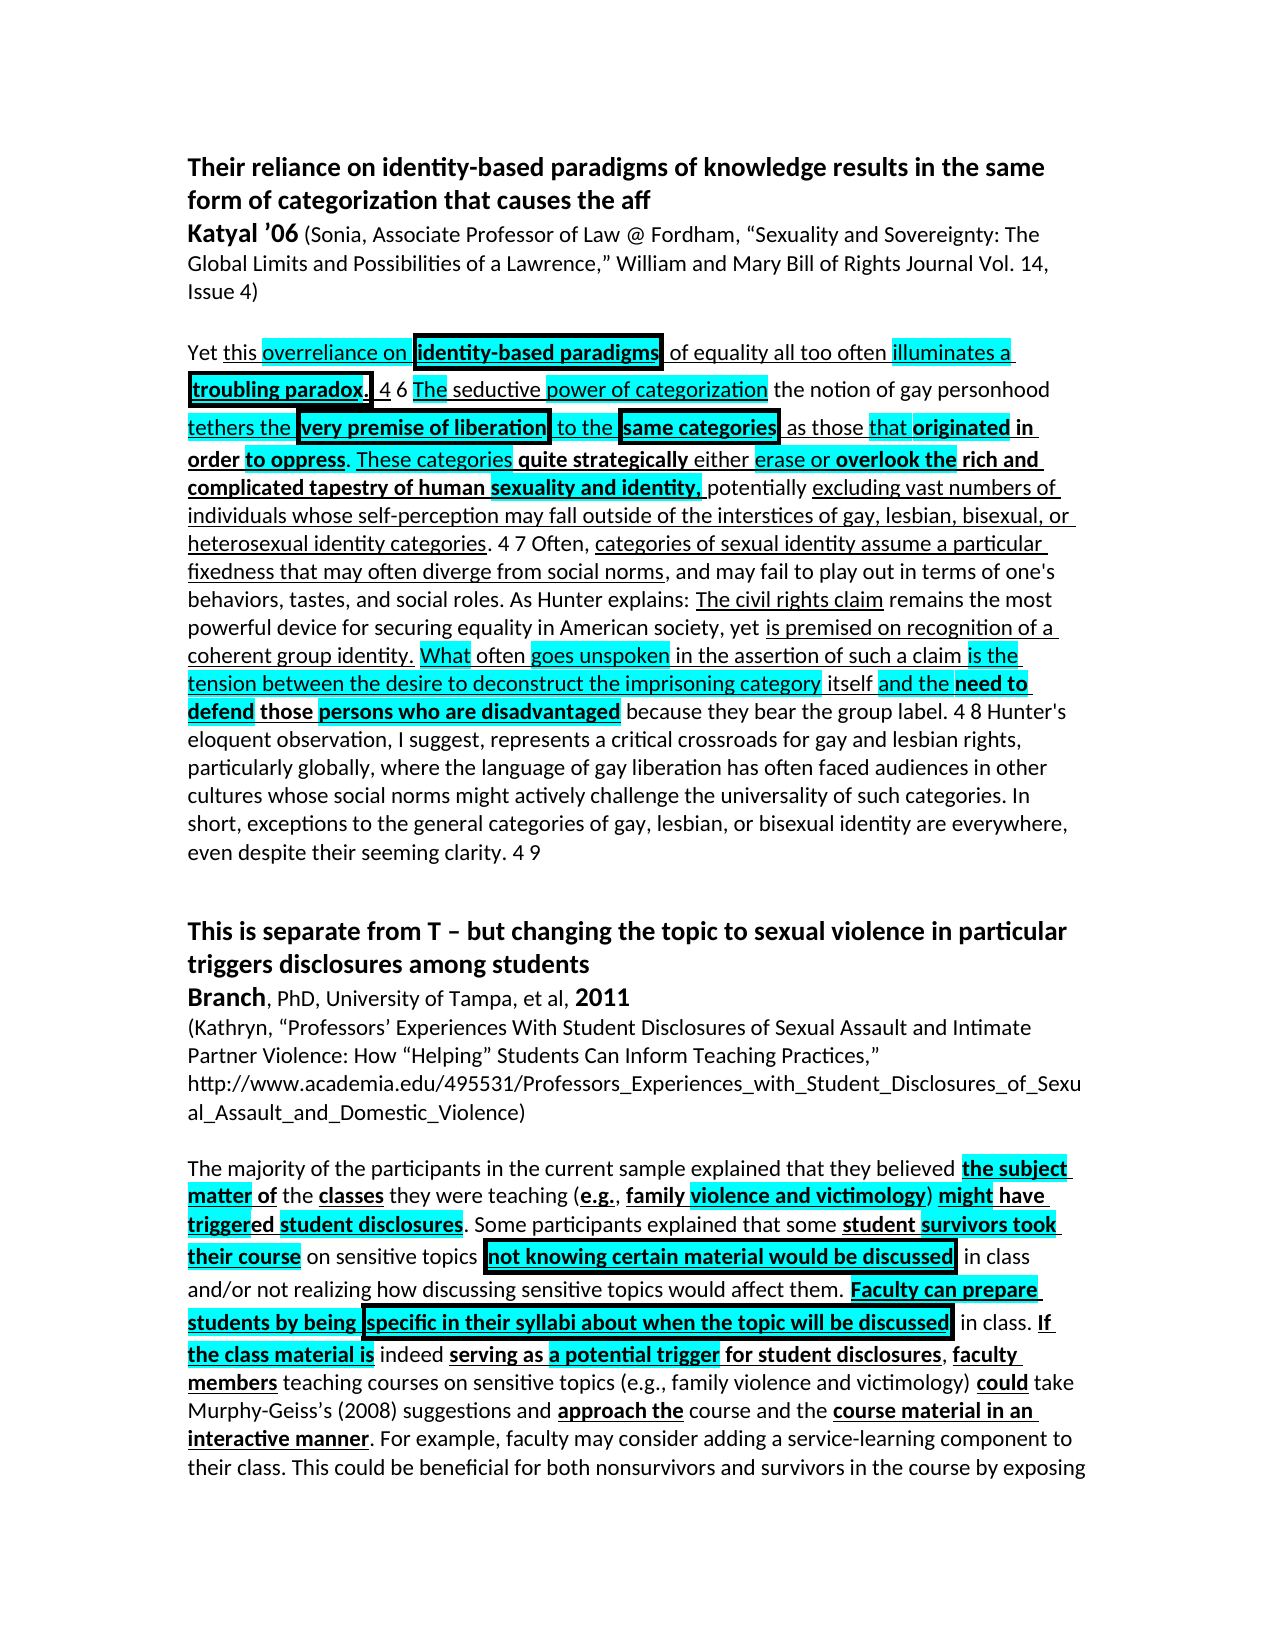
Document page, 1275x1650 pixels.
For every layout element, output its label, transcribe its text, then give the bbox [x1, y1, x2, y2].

text Katyal ’06 (Sonia, Associate Professor of Law @ Fordham, “Sexuality and Sovereignty: The Global Limits and Possibilities of a Lawrence,” William and Mary Bill of Rights Journal Vol. 14, Issue 4) [187, 216, 1087, 305]
subtitle Their reliance on identity-based paradigms of knowledge results in the same form of categorization that causes the aff [187, 150, 1087, 216]
text Yet this overreliance on identity-based paradigms of equality all too often illuminates a troubling paradox. 4 6 The seductive power of categorization the notion of gay personhood tethers the very premise of liberation to the same categories as those that originated in order to oppress. These categories quite strategically either erase or overlook the rich and complicated tapestry of human sexuality and identity, potentially excluding vast numbers of individuals whose self-perception may fall outside of the interstices of gay, lesbian, bisexual, or heterosexual identity categories. 4 7 Often, categories of sexual identity assume a particular fixedness that may often diverge from social norms, and may fail to play out in terms of one's behaviors, tastes, and social roles. As Hunter explains: The civil rights claim remains the most powerful device for securing equality in American society, yet is premised on recognition of a coherent group identity. What often goes unspoken in the assertion of such a claim is the tension between the desire to deconstruct the imprisoning category itself and the need to defend those persons who are disadvantaged because they bear the group label. 4 8 Hunter's eloquent observation, I suggest, represents a critical crossroads for gay and lesbian rights, particularly globally, where the language of gay liberation has often faced audiences in other cultures whose social norms might actively challenge the universality of such categories. In short, exceptions to the general categories of gay, lesbian, or bisexual identity are everywhere, even despite their seeming clarity. 4 9 [187, 333, 1087, 866]
text Branch, PhD, University of Tampa, et al, 2011 [187, 981, 1087, 1013]
subtitle This is separate from T – but changing the topic to sexual violence in particular triggers disclosures among students [187, 914, 1087, 981]
text (Kathryn, “Professors’ Experiences With Student Disclosures of Sexual Assault and Intimate Partner Violence: How “Helping” Students Can Inform Teaching Practices,” http://www.academia.edu/495531/Professors_Experiences_with_Student_Disclosures_of_Sexual_Assault_and_Domestic_Violence) [187, 1013, 1087, 1126]
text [187, 1154, 1087, 1481]
